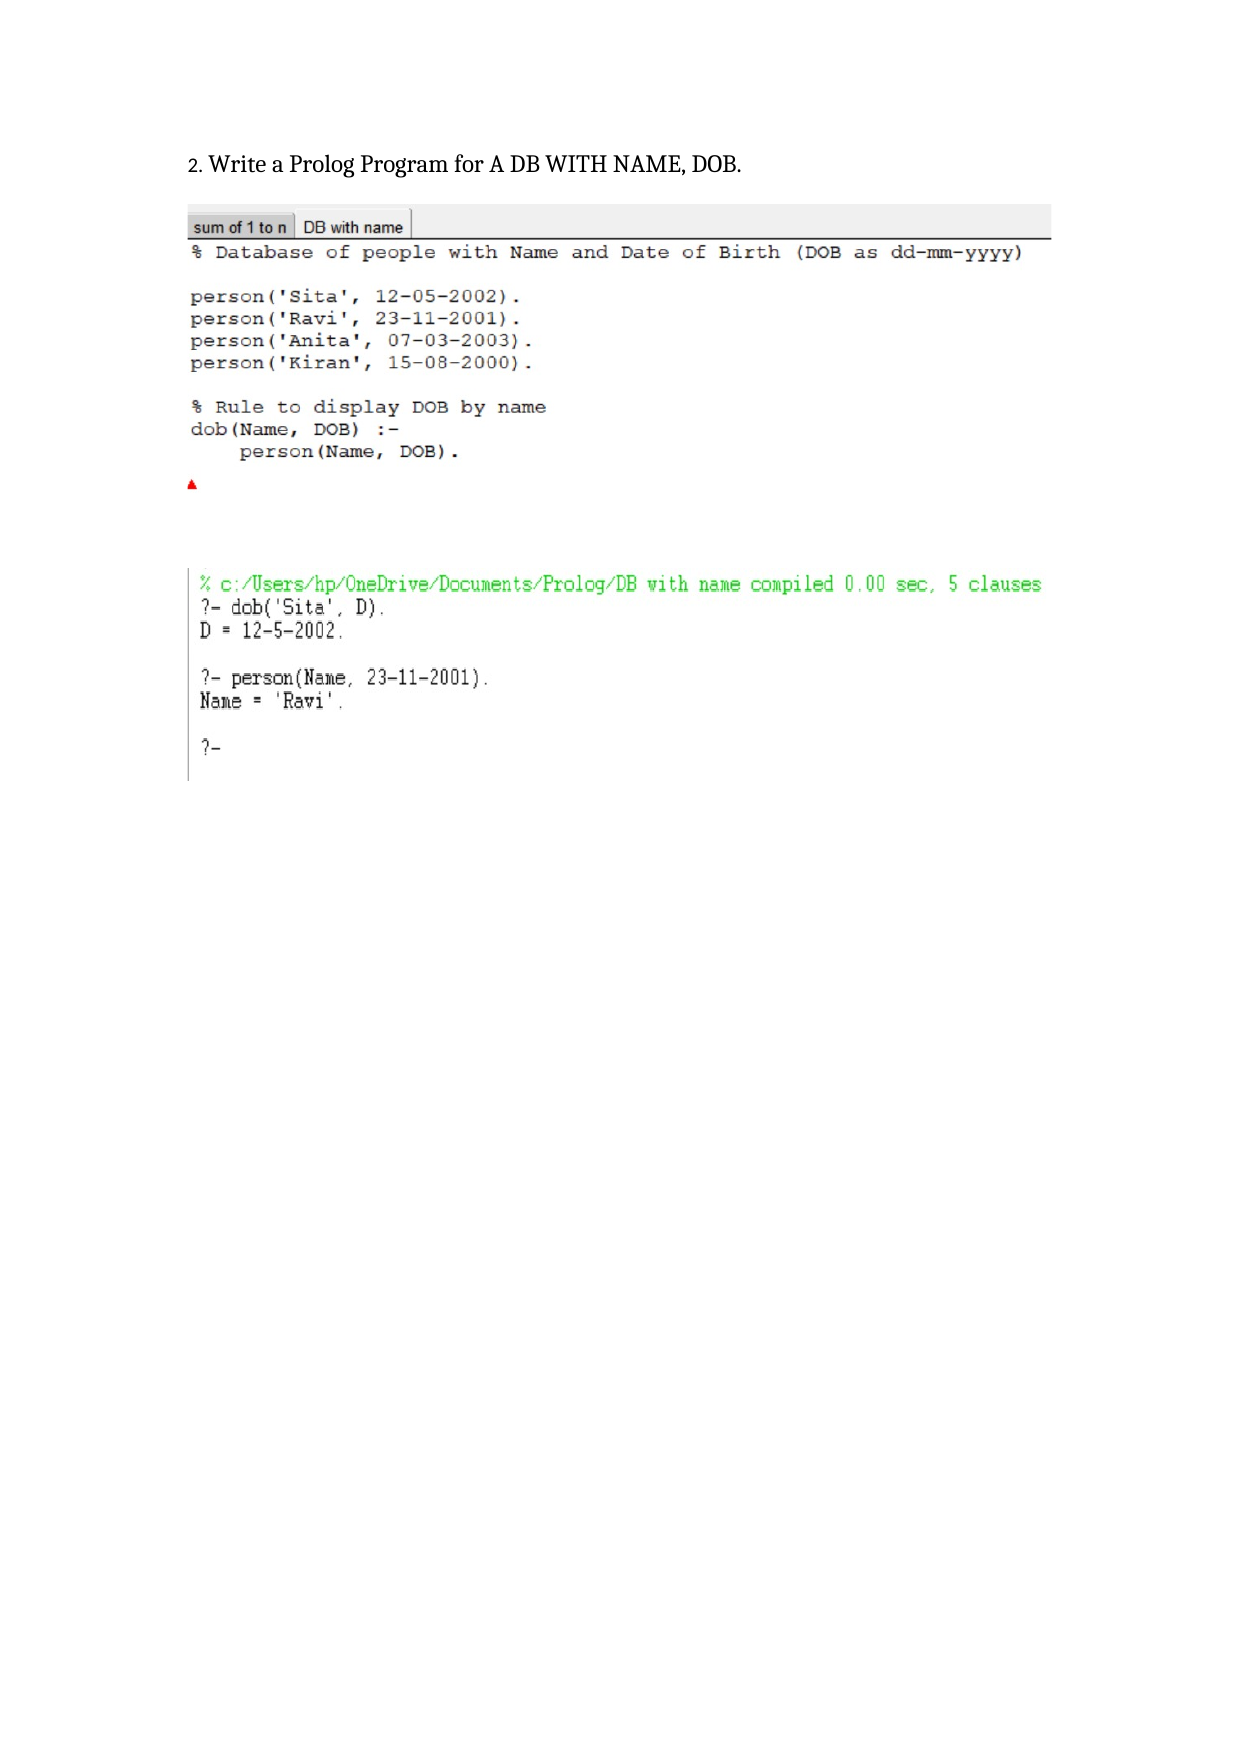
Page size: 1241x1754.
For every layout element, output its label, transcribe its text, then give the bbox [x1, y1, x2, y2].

picture [187, 204, 1052, 544]
picture [187, 568, 1084, 781]
list Write a Prolog Program for A DB WITH NAME, DOB. [187, 150, 1053, 179]
